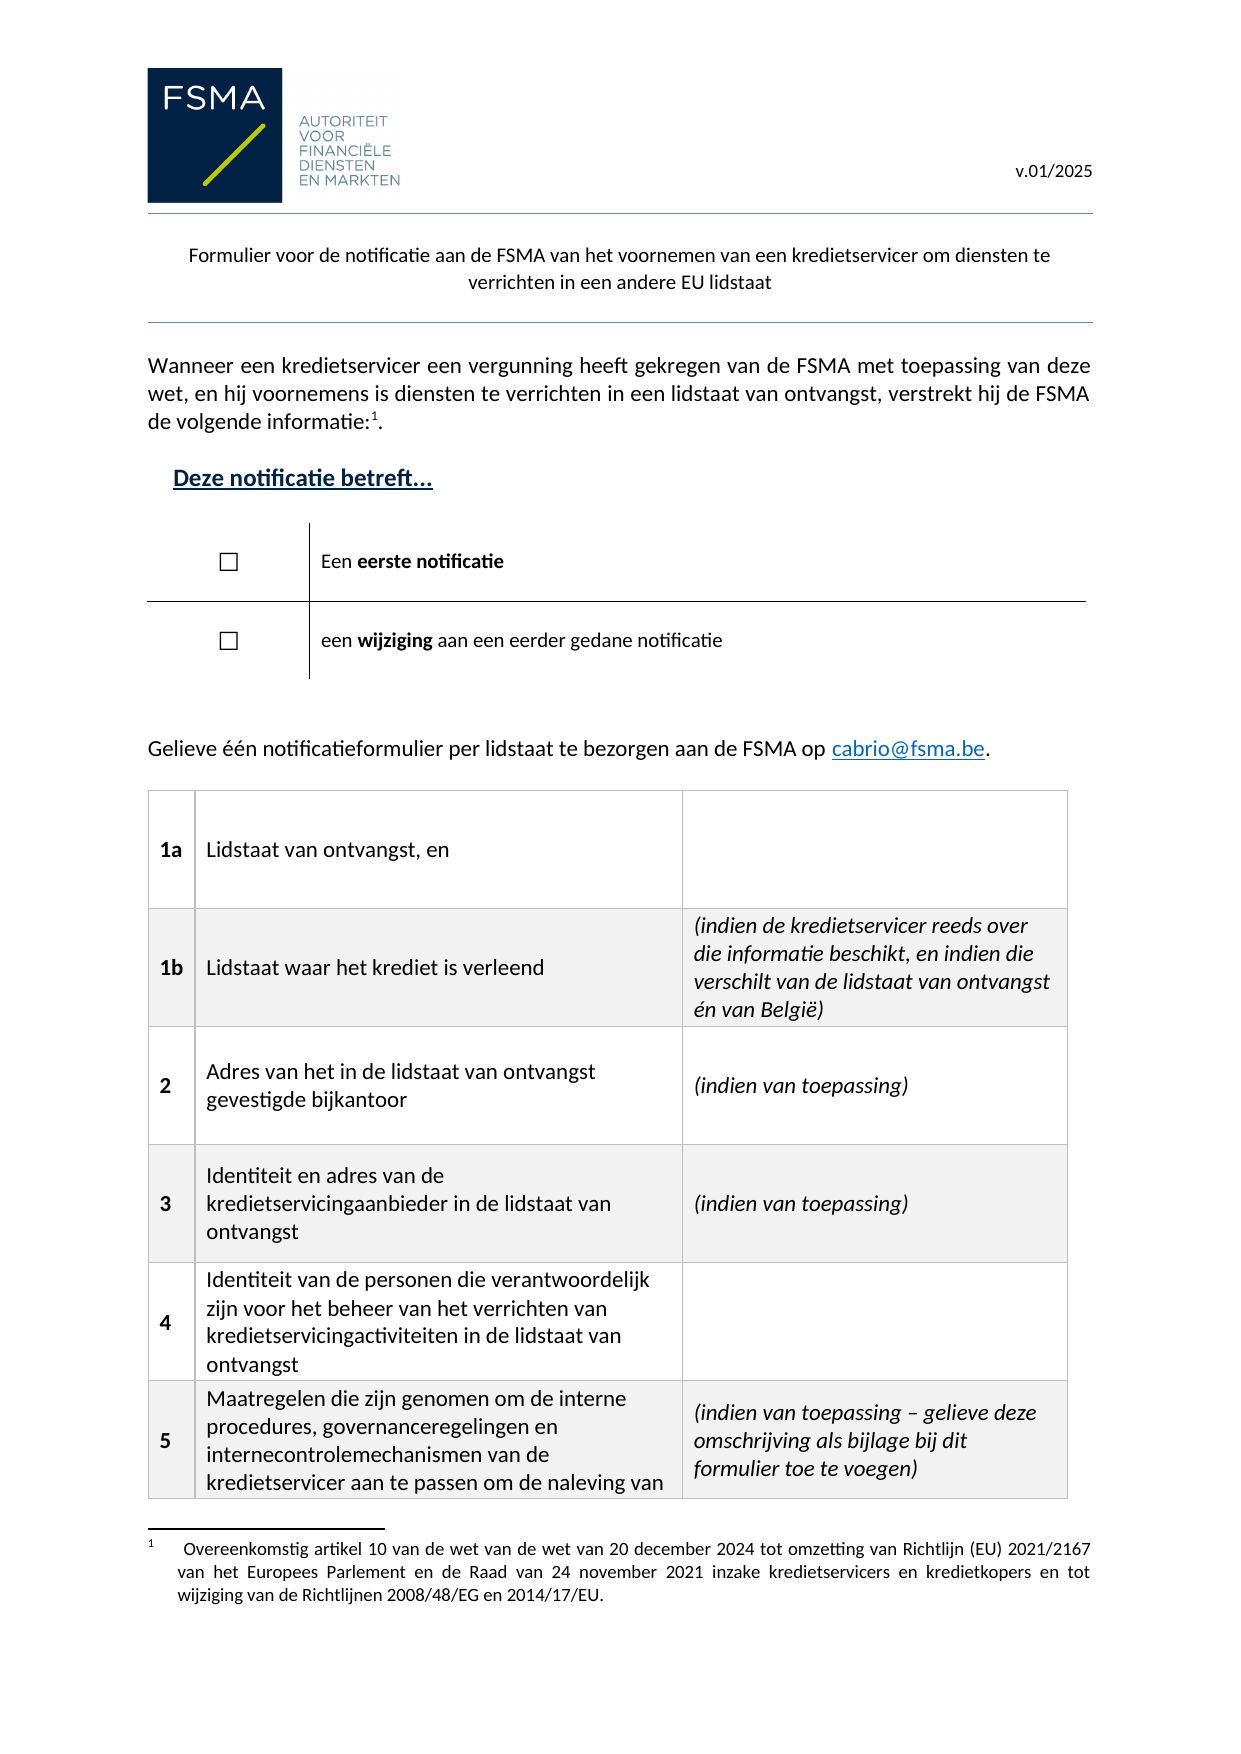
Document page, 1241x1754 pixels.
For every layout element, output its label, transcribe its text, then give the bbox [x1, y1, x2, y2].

table_header 1a [149, 791, 194, 908]
table_cell Identiteit van de personen die verantwoordelijk zijn voor het beheer van het verrichten van kredietservicingactiviteiten in de lidstaat van ontvangst [196, 1263, 682, 1380]
table_cell een wijziging aan een eerder gedane notificatie [310, 602, 1086, 679]
table_cell Adres van het in de lidstaat van ontvangst gevestigde bijkantoor [196, 1027, 682, 1144]
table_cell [196, 1381, 682, 1498]
table_cell [147, 523, 309, 601]
table_cell 2 [149, 1027, 194, 1144]
table_cell [683, 1263, 1067, 1380]
text Gelieve één notificatieformulier per lidstaat te bezorgen aan de FSMA op cabrio@fsma.be. [148, 734, 1093, 762]
table_cell 4 [149, 1263, 194, 1380]
table_cell 5 [149, 1381, 194, 1498]
table_cell Een eerste notificatie [310, 523, 1086, 601]
table_cell [147, 602, 309, 679]
table_cell Identiteit en adres van de kredietservicingaanbieder in de lidstaat van ontvangst [196, 1145, 682, 1262]
table_header Lidstaat van ontvangst, en [196, 791, 682, 908]
table_cell 3 [149, 1145, 194, 1262]
picture [147, 68, 400, 203]
table_cell (indien van toepassing) [683, 1145, 1067, 1262]
text Wanneer een kredietservicer een vergunning heeft gekregen van de FSMA met toepassing van deze wet, en hij voornemens is diensten te verrichten in een lidstaat van ontvangst, verstrekt hij de FSMA de volgende informatie:. [148, 351, 1093, 435]
table_cell Lidstaat waar het krediet is verleend [196, 909, 682, 1026]
table_header Deze notificatie betreft... [147, 462, 1086, 523]
table_cell (indien van toepassing) [683, 1027, 1067, 1144]
table_cell 1b [149, 909, 194, 1026]
table_header [683, 791, 1067, 908]
table_cell (indien de kredietservicer reeds over die informatie beschikt, en indien die verschilt van de lidstaat van ontvangst én van België) [683, 909, 1067, 1026]
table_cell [683, 1381, 1067, 1498]
